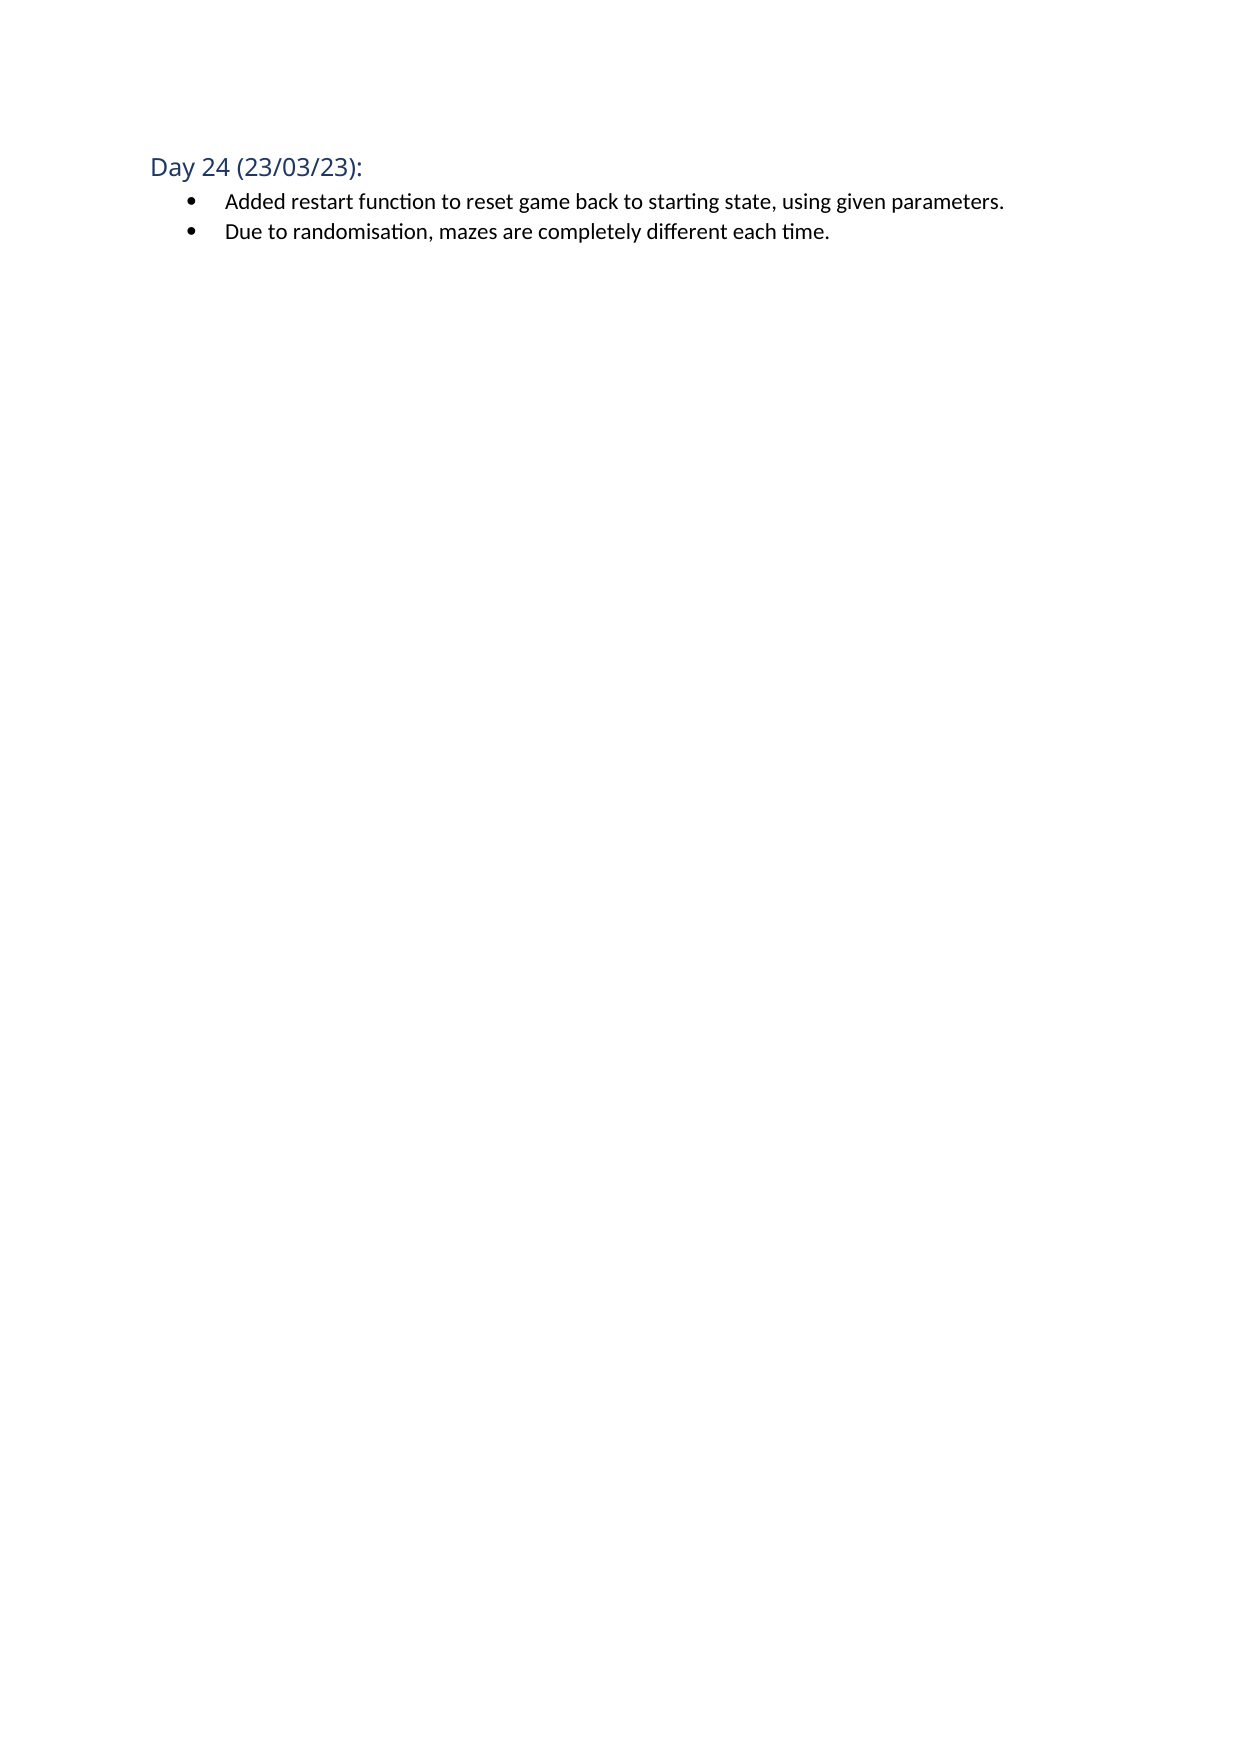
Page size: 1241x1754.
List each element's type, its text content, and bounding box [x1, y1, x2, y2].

list Added restart function to reset game back to starting state, using given parameters. [187, 187, 1090, 215]
subtitle Day 24 (23/03/23): [150, 150, 1090, 184]
list Due to randomisation, mazes are completely different each time. [187, 217, 1090, 245]
